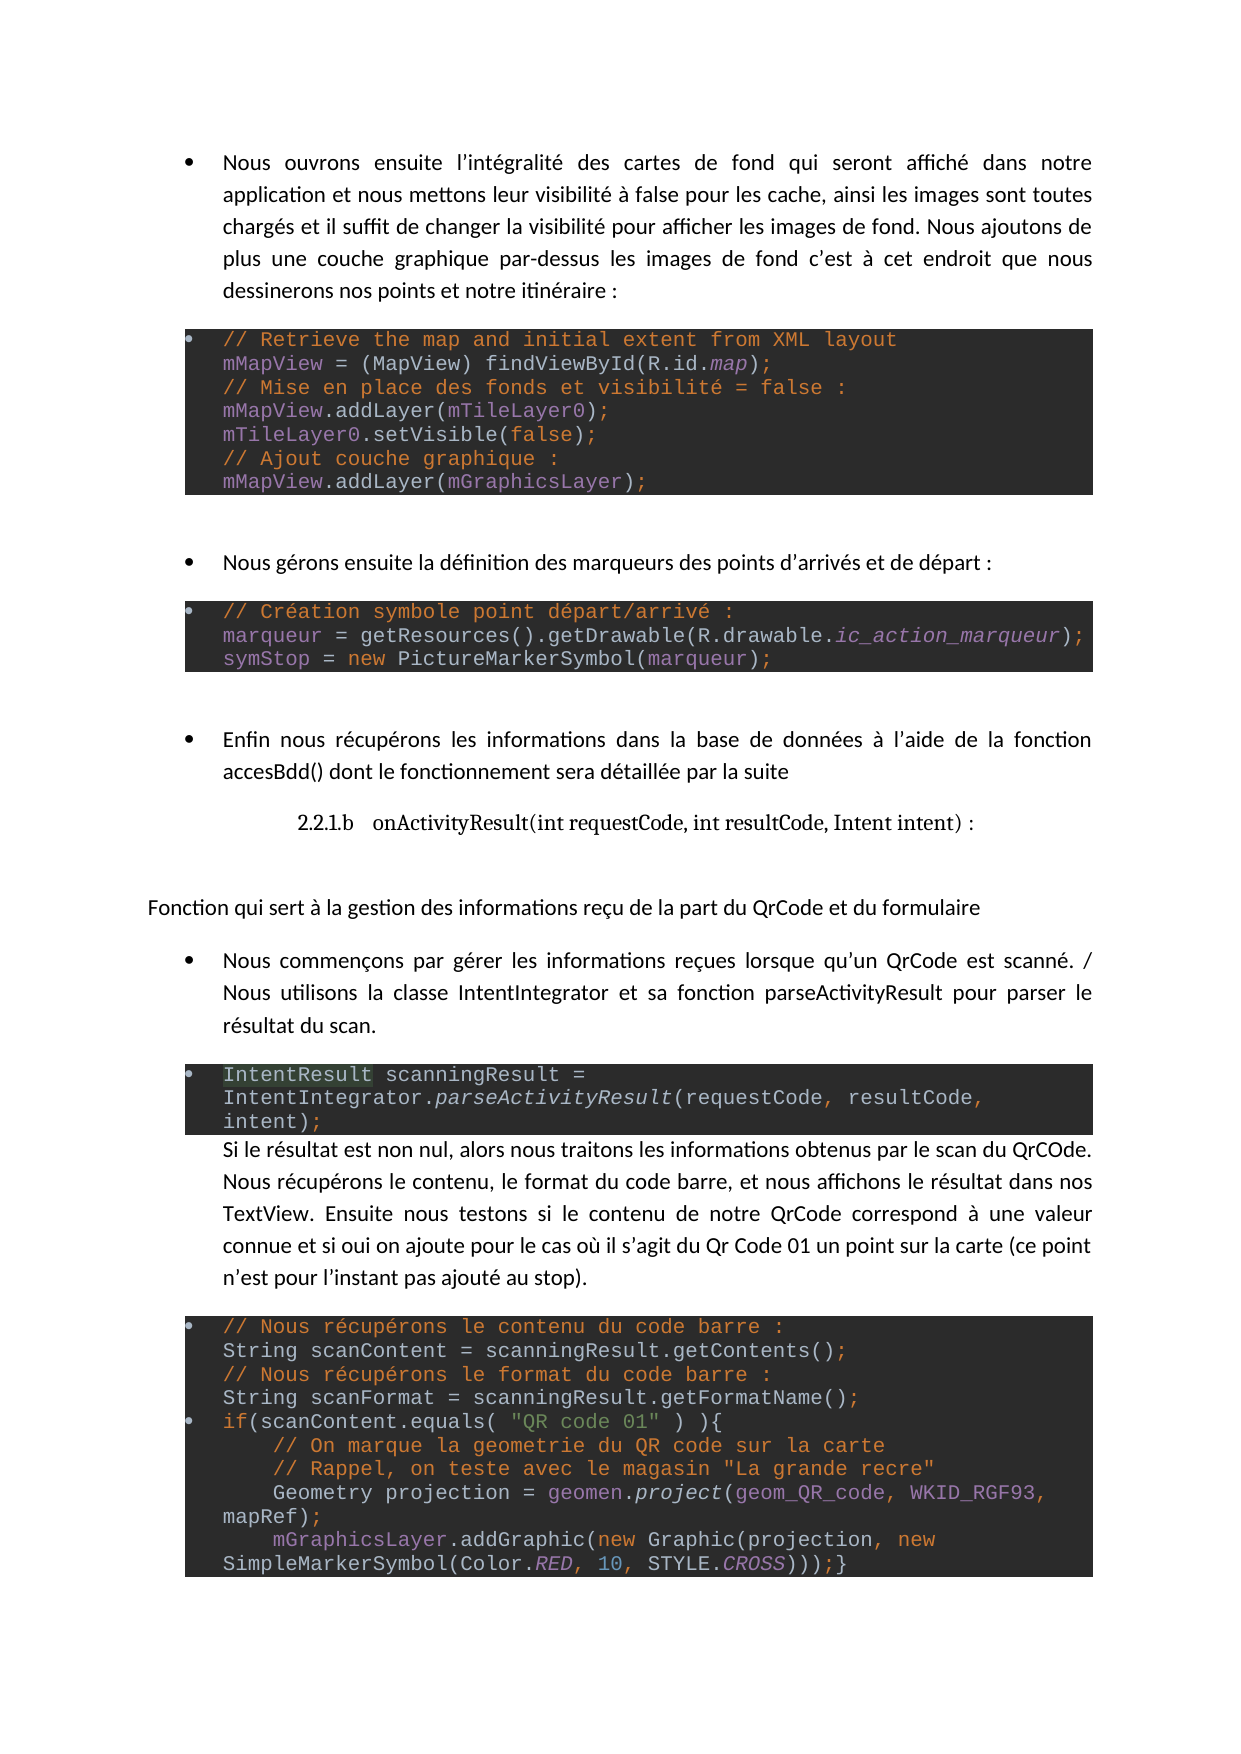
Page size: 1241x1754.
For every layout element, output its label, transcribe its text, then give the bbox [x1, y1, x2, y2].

list // Création symbole point départ/arrivé : marqueur = getResources().getDrawable(R.drawable.ic_action_marqueur); symStop = new PictureMarkerSymbol(marqueur); [185, 601, 1093, 672]
text Fonction qui sert à la gestion des informations reçu de la part du QrCode et du formulaire [148, 893, 1093, 921]
list Nous ouvrons ensuite l’intégralité des cartes de fond qui seront affiché dans notre application et nous mettons leur visibilité à false pour les cache, ainsi les images sont toutes chargés et il suffit de changer la visibilité pour afficher les images de fond. Nous ajoutons de plus une couche graphique par-dessus les images de fond c’est à cet endroit que nous dessinerons nos points et notre itinéraire : [185, 148, 1093, 304]
list // Nous récupérons le contenu du code barre : String scanContent = scanningResult.getContents(); // Nous récupérons le format du code barre : String scanFormat = scanningResult.getFormatName(); [185, 1316, 1093, 1411]
list Si le résultat est non nul, alors nous traitons les informations obtenus par le scan du QrCOde. Nous récupérons le contenu, le format du code barre, et nous affichons le résultat dans nos TextView. Ensuite nous testons si le contenu de notre QrCode correspond à une valeur connue et si oui on ajoute pour le cas où il s’agit du Qr Code 01 un point sur la carte (ce point n’est pour l’instant pas ajouté au stop). [223, 1135, 1093, 1291]
list if(scanContent.equals( "QR code 01" ) ){ // On marque la geometrie du QR code sur la carte // Rappel, on teste avec le magasin "La grande recre" Geometry projection = geomen.project(geom_QR_code, WKID_RGF93, mapRef); mGraphicsLayer.addGraphic(new Graphic(projection, new SimpleMarkerSymbol(Color.RED, 10, STYLE.CROSS)));} [185, 1411, 1093, 1577]
list // Retrieve the map and initial extent from XML layout mMapView = (MapView) findViewById(R.id.map); // Mise en place des fonds et visibilité = false : mMapView.addLayer(mTileLayer0); mTileLayer0.setVisible(false); // Ajout couche graphique : mMapView.addLayer(mGraphicsLayer); [185, 329, 1093, 495]
list Nous commençons par gérer les informations reçues lorsque qu’un QrCode est scanné. / Nous utilisons la classe IntentIntegrator et sa fonction parseActivityResult pour parser le résultat du scan. [185, 946, 1093, 1039]
list Nous gérons ensuite la définition des marqueurs des points d’arrivés et de départ : [185, 548, 1093, 576]
list Enfin nous récupérons les informations dans la base de données à l’aide de la fonction accesBdd() dont le fonctionnement sera détaillée par la suite [185, 725, 1093, 785]
list IntentResult scanningResult = IntentIntegrator.parseActivityResult(requestCode, resultCode, intent); [185, 1064, 1093, 1135]
subtitle 2.2.1.b onActivityResult(int requestCode, int resultCode, Intent intent) : [298, 810, 1093, 836]
